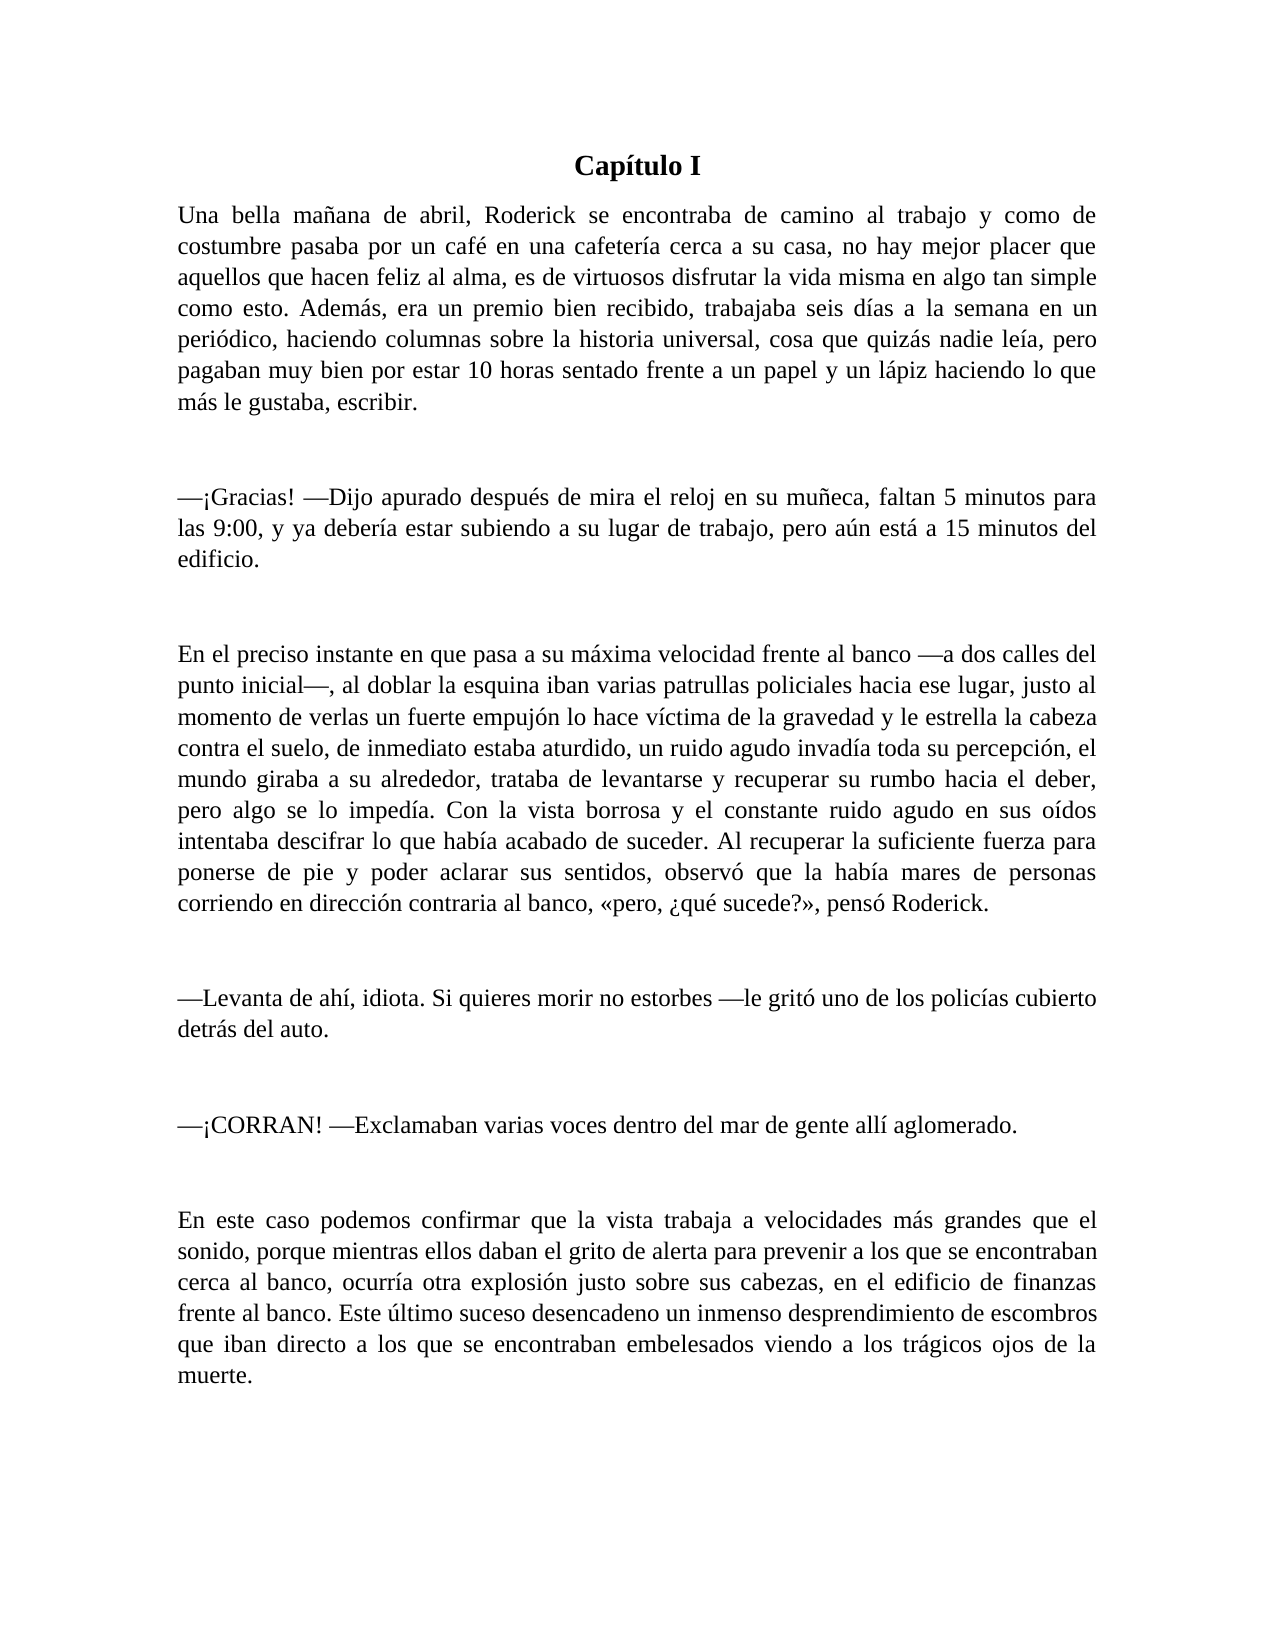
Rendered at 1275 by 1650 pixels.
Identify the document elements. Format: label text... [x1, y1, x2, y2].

text En el preciso instante en que pasa a su máxima velocidad frente al banco —a dos calles del punto inicial—, al doblar la esquina iban varias patrullas policiales hacia ese lugar, justo al momento de verlas un fuerte empujón lo hace víctima de la gravedad y le estrella la cabeza contra el suelo, de inmediato estaba aturdido, un ruido agudo invadía toda su percepción, el mundo giraba a su alrededor, trataba de levantarse y recuperar su rumbo hacia el deber, pero algo se lo impedía. Con la vista borrosa y el constante ruido agudo en sus oídos intentaba descifrar lo que había acabado de suceder. Al recuperar la suficiente fuerza para ponerse de pie y poder aclarar sus sentidos, observó que la había mares de personas corriendo en dirección contraria al banco, «pero, ¿qué sucede?», pensó Roderick. [177, 639, 1098, 917]
text Capítulo I [177, 148, 1098, 181]
text —¡Gracias! —Dijo apurado después de mira el reloj en su muñeca, faltan 5 minutos para las 9:00, y ya debería estar subiendo a su lugar de trabajo, pero aún está a 15 minutos del edificio. [177, 482, 1098, 573]
text Una bella mañana de abril, Roderick se encontraba de camino al trabajo y como de costumbre pasaba por un café en una cafetería cerca a su casa, no hay mejor placer que aquellos que hacen feliz al alma, es de virtuosos disfrutar la vida misma en algo tan simple como esto. Además, era un premio bien recibido, trabajaba seis días a la semana en un periódico, haciendo columnas sobre la historia universal, cosa que quizás nadie leía, pero pagaban muy bien por estar 10 horas sentado frente a un papel y un lápiz haciendo lo que más le gustaba, escribir. [177, 200, 1098, 415]
text —Levanta de ahí, idiota. Si quieres morir no estorbes —le gritó uno de los policías cubierto detrás del auto. [177, 983, 1098, 1043]
text —¡CORRAN! —Exclamaban varias voces dentro del mar de gente allí aglomerado. [177, 1110, 1098, 1138]
text En este caso podemos confirmar que la vista trabaja a velocidades más grandes que el sonido, porque mientras ellos daban el grito de alerta para prevenir a los que se encontraban cerca al banco, ocurría otra explosión justo sobre sus cabezas, en el edificio de finanzas frente al banco. Este último suceso desencadeno un inmenso desprendimiento de escombros que iban directo a los que se encontraban embelesados viendo a los trágicos ojos de la muerte. [177, 1205, 1098, 1389]
